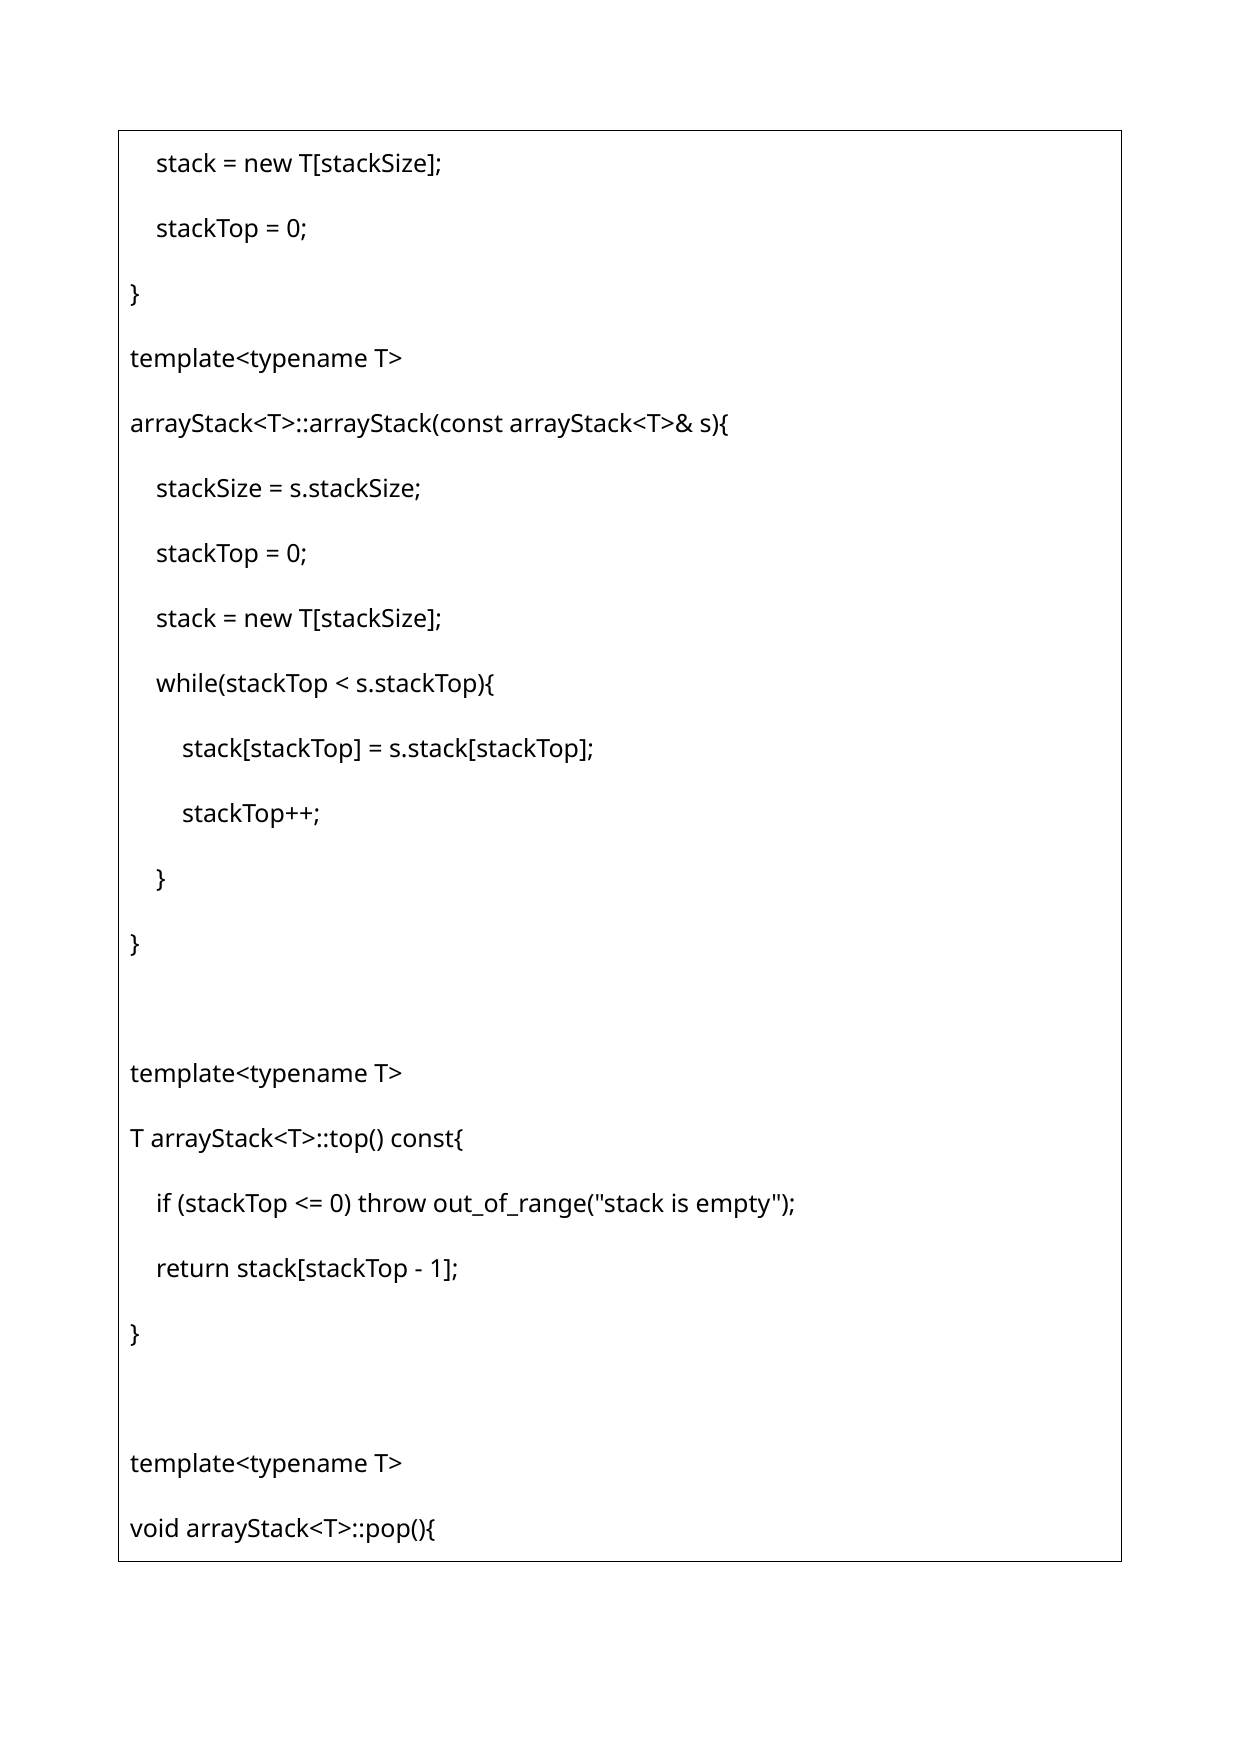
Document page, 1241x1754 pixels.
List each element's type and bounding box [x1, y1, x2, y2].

table_cell [119, 131, 1121, 1561]
